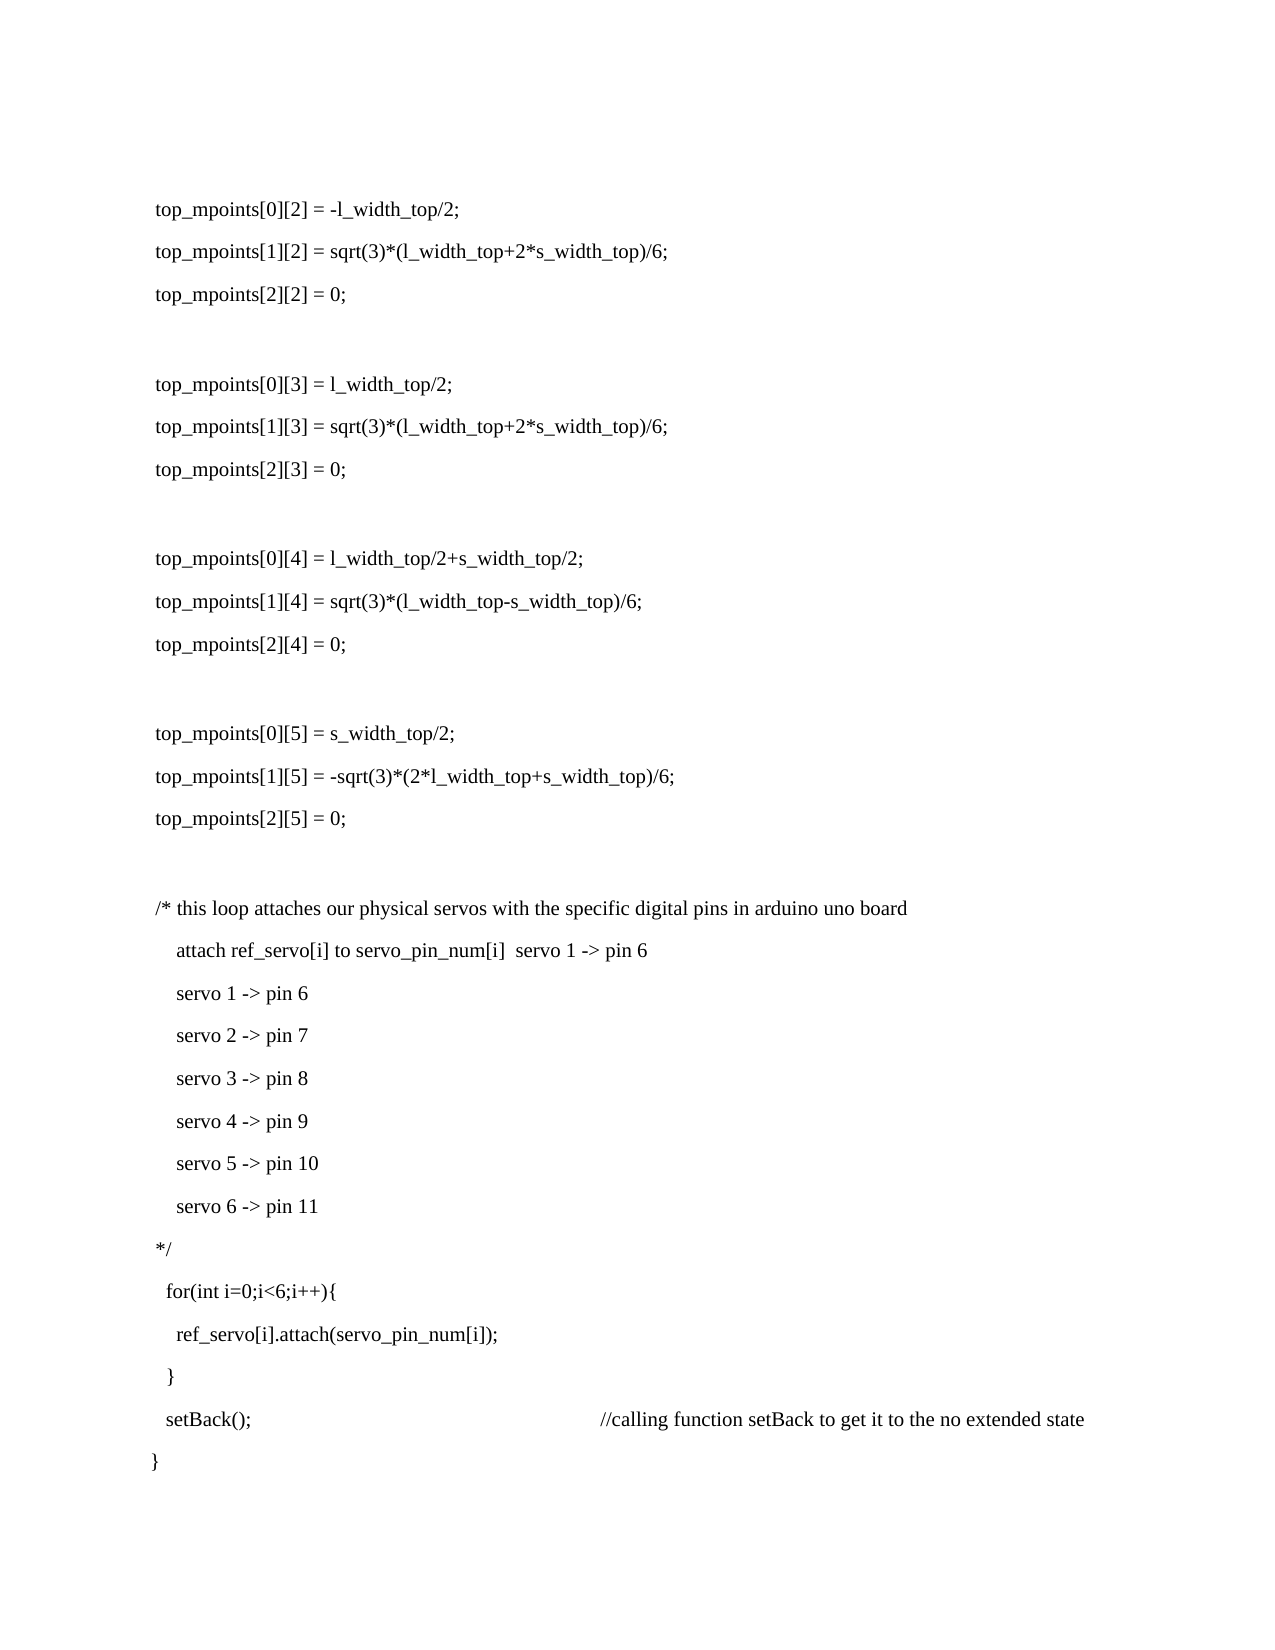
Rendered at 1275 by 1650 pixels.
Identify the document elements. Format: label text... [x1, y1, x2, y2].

text top_mpoints[0][5] = s_width_top/2; [150, 721, 1125, 745]
text top_mpoints[1][3] = sqrt(3)*(l_width_top+2*s_width_top)/6; [150, 414, 1125, 438]
text ref_servo[i].attach(servo_pin_num[i]); [150, 1322, 1125, 1346]
text for(int i=0;i<6;i++){ [150, 1279, 1125, 1303]
text servo 6 -> pin 11 [150, 1194, 1125, 1218]
text } [150, 1449, 1125, 1473]
text top_mpoints[0][4] = l_width_top/2+s_width_top/2; [150, 546, 1125, 570]
text top_mpoints[1][5] = -sqrt(3)*(2*l_width_top+s_width_top)/6; [150, 763, 1125, 788]
text */ [150, 1236, 1125, 1261]
text top_mpoints[2][3] = 0; [150, 457, 1125, 481]
text top_mpoints[0][2] = -l_width_top/2; [150, 197, 1125, 221]
text /* this loop attaches our physical servos with the specific digital pins in arduino uno board [150, 896, 1125, 920]
text top_mpoints[2][4] = 0; [150, 631, 1125, 656]
text servo 2 -> pin 7 [150, 1023, 1125, 1047]
text top_mpoints[1][2] = sqrt(3)*(l_width_top+2*s_width_top)/6; [150, 239, 1125, 263]
text servo 5 -> pin 10 [150, 1151, 1125, 1175]
text top_mpoints[2][5] = 0; [150, 806, 1125, 830]
text servo 3 -> pin 8 [150, 1066, 1125, 1090]
text top_mpoints[0][3] = l_width_top/2; [150, 372, 1125, 396]
text top_mpoints[2][2] = 0; [150, 282, 1125, 306]
text servo 1 -> pin 6 [150, 981, 1125, 1005]
text setBack(); //calling function setBack to get it to the no extended state [150, 1407, 1125, 1431]
text top_mpoints[1][4] = sqrt(3)*(l_width_top-s_width_top)/6; [150, 589, 1125, 613]
text servo 4 -> pin 9 [150, 1109, 1125, 1133]
text } [150, 1364, 1125, 1388]
text attach ref_servo[i] to servo_pin_num[i] servo 1 -> pin 6 [150, 938, 1125, 962]
